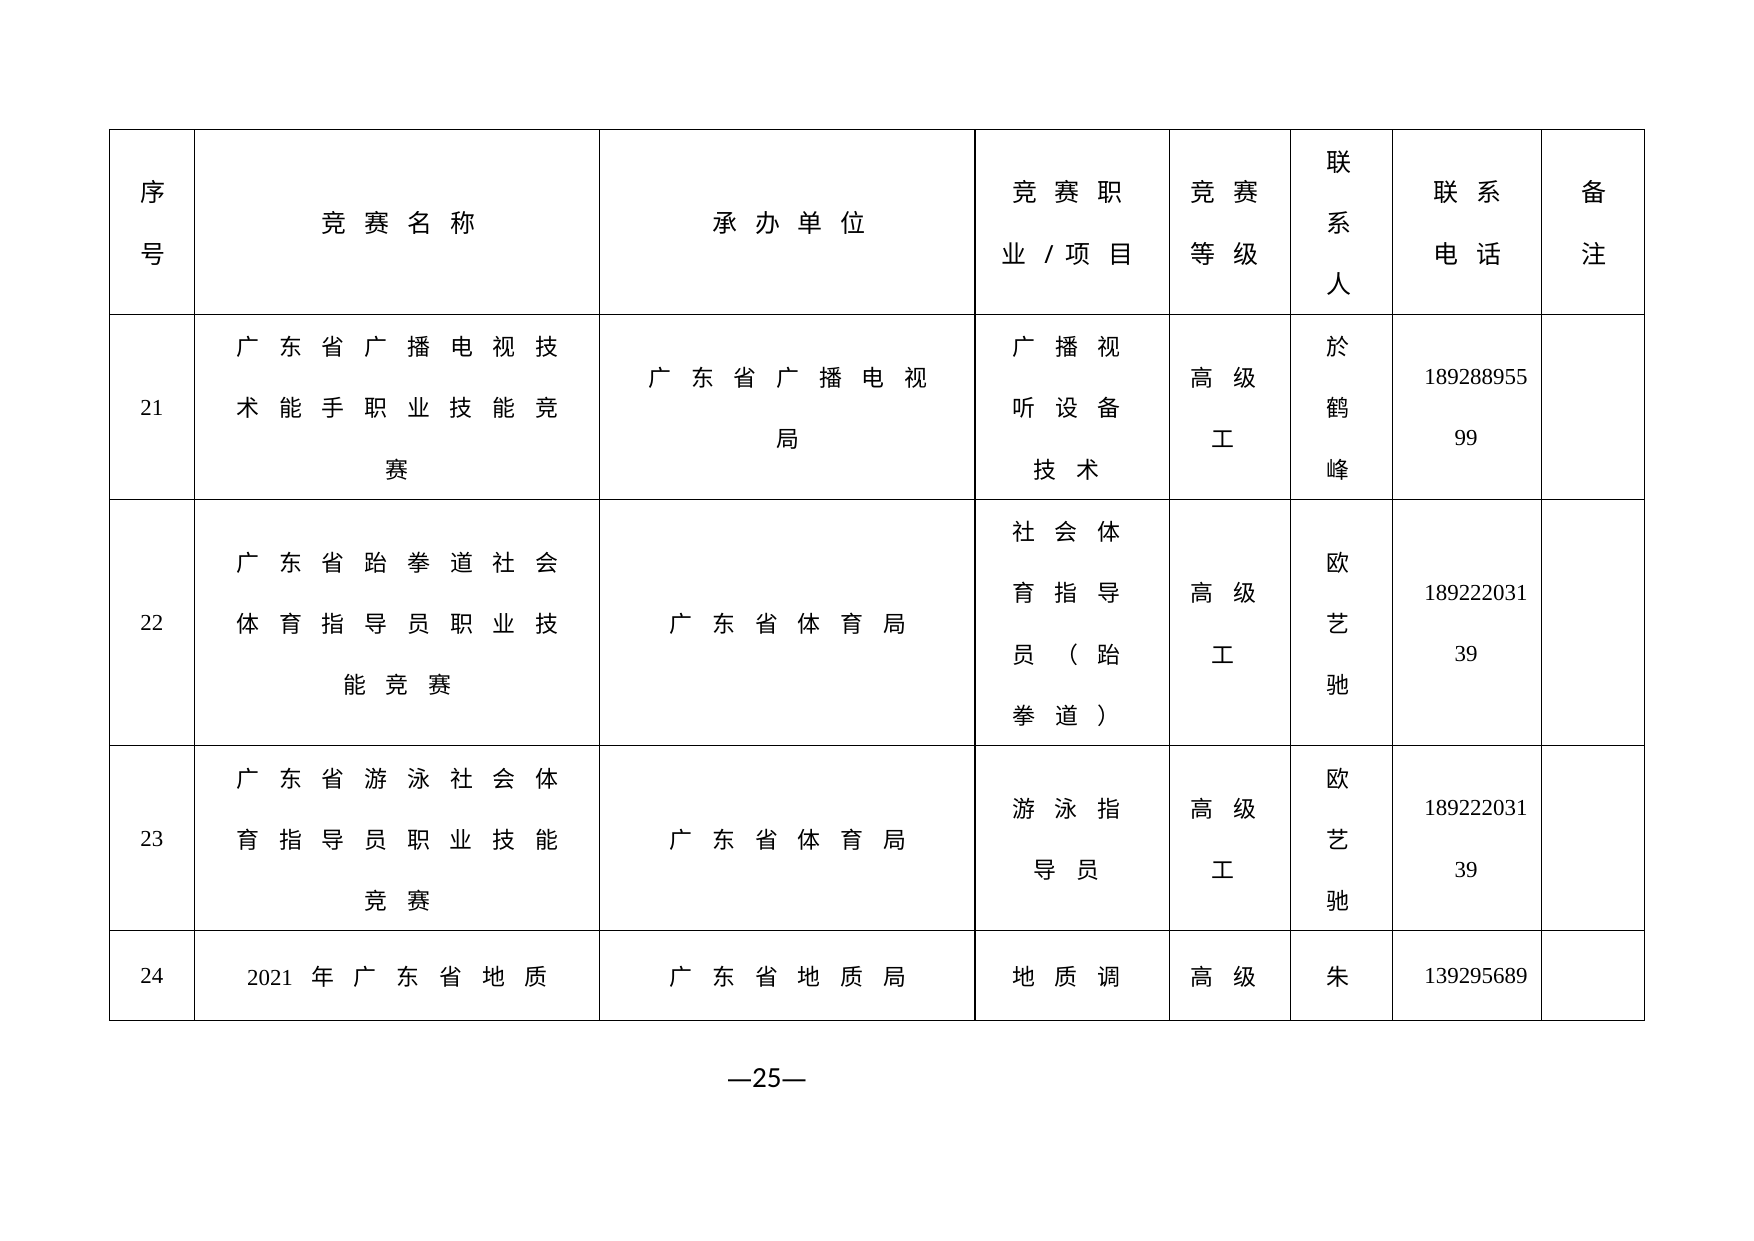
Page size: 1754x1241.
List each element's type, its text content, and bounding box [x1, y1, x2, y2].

table_header 联系电话 [1393, 130, 1541, 314]
table_cell 於鹤峰 [1291, 315, 1392, 499]
table_cell 广东省体育局 [600, 500, 974, 745]
table_cell [1542, 746, 1644, 930]
table_cell 广东省广播电视局 [600, 315, 974, 499]
table_cell 社会体育指导员（跆拳道） [976, 500, 1169, 745]
table_cell 18922203139 [1393, 500, 1541, 745]
table_cell 21 [110, 315, 194, 499]
table_cell 广东省游泳社会体育指导员职业技能竞赛 [195, 746, 599, 930]
table_cell 广东省体育局 [600, 746, 974, 930]
table_header 竞赛名称 [195, 130, 599, 314]
table_cell [1542, 315, 1644, 499]
table_cell 2021年广东省地质行业地质调查员（矿产地质方向）职业技能竞赛 [195, 931, 599, 1019]
table_cell 高级工 [1170, 315, 1290, 499]
table_cell 朱良庆 [1291, 931, 1392, 1019]
table_header 竞赛等级 [1170, 130, 1290, 314]
table_cell [1542, 931, 1644, 1019]
table_header 竞赛职业/项目 [976, 130, 1169, 314]
table_cell 广播视听设备技术 [976, 315, 1169, 499]
table_header 备注 [1542, 130, 1644, 314]
table_cell 18928895599 [1393, 315, 1541, 499]
table_cell 广东省跆拳道社会体育指导员职业技能竞赛 [195, 500, 599, 745]
table_cell 欧艺驰 [1291, 746, 1392, 930]
table_cell 22 [110, 500, 194, 745]
table_cell 游泳指导员 [976, 746, 1169, 930]
table_cell 广东省广播电视技术能手职业技能竞赛 [195, 315, 599, 499]
table_cell 广东省地质局 广东省地质工会委员会 [600, 931, 974, 1019]
table_cell 欧艺驰 [1291, 500, 1392, 745]
table_cell 高级工 [1170, 931, 1290, 1019]
table_header 承办单位 [600, 130, 974, 314]
table_cell [1542, 500, 1644, 745]
table_cell 13929568990 [1393, 931, 1541, 1019]
table_cell 18922203139 [1393, 746, 1541, 930]
table_cell 地质调查员（矿产地质方向） [976, 931, 1169, 1019]
table_cell 23 [110, 746, 194, 930]
table_header 序号 [110, 130, 194, 314]
table_cell 24 [110, 931, 194, 1019]
table_cell 高级工 [1170, 746, 1290, 930]
table_cell 高级工 [1170, 500, 1290, 745]
table_header 联系人 [1291, 130, 1392, 314]
